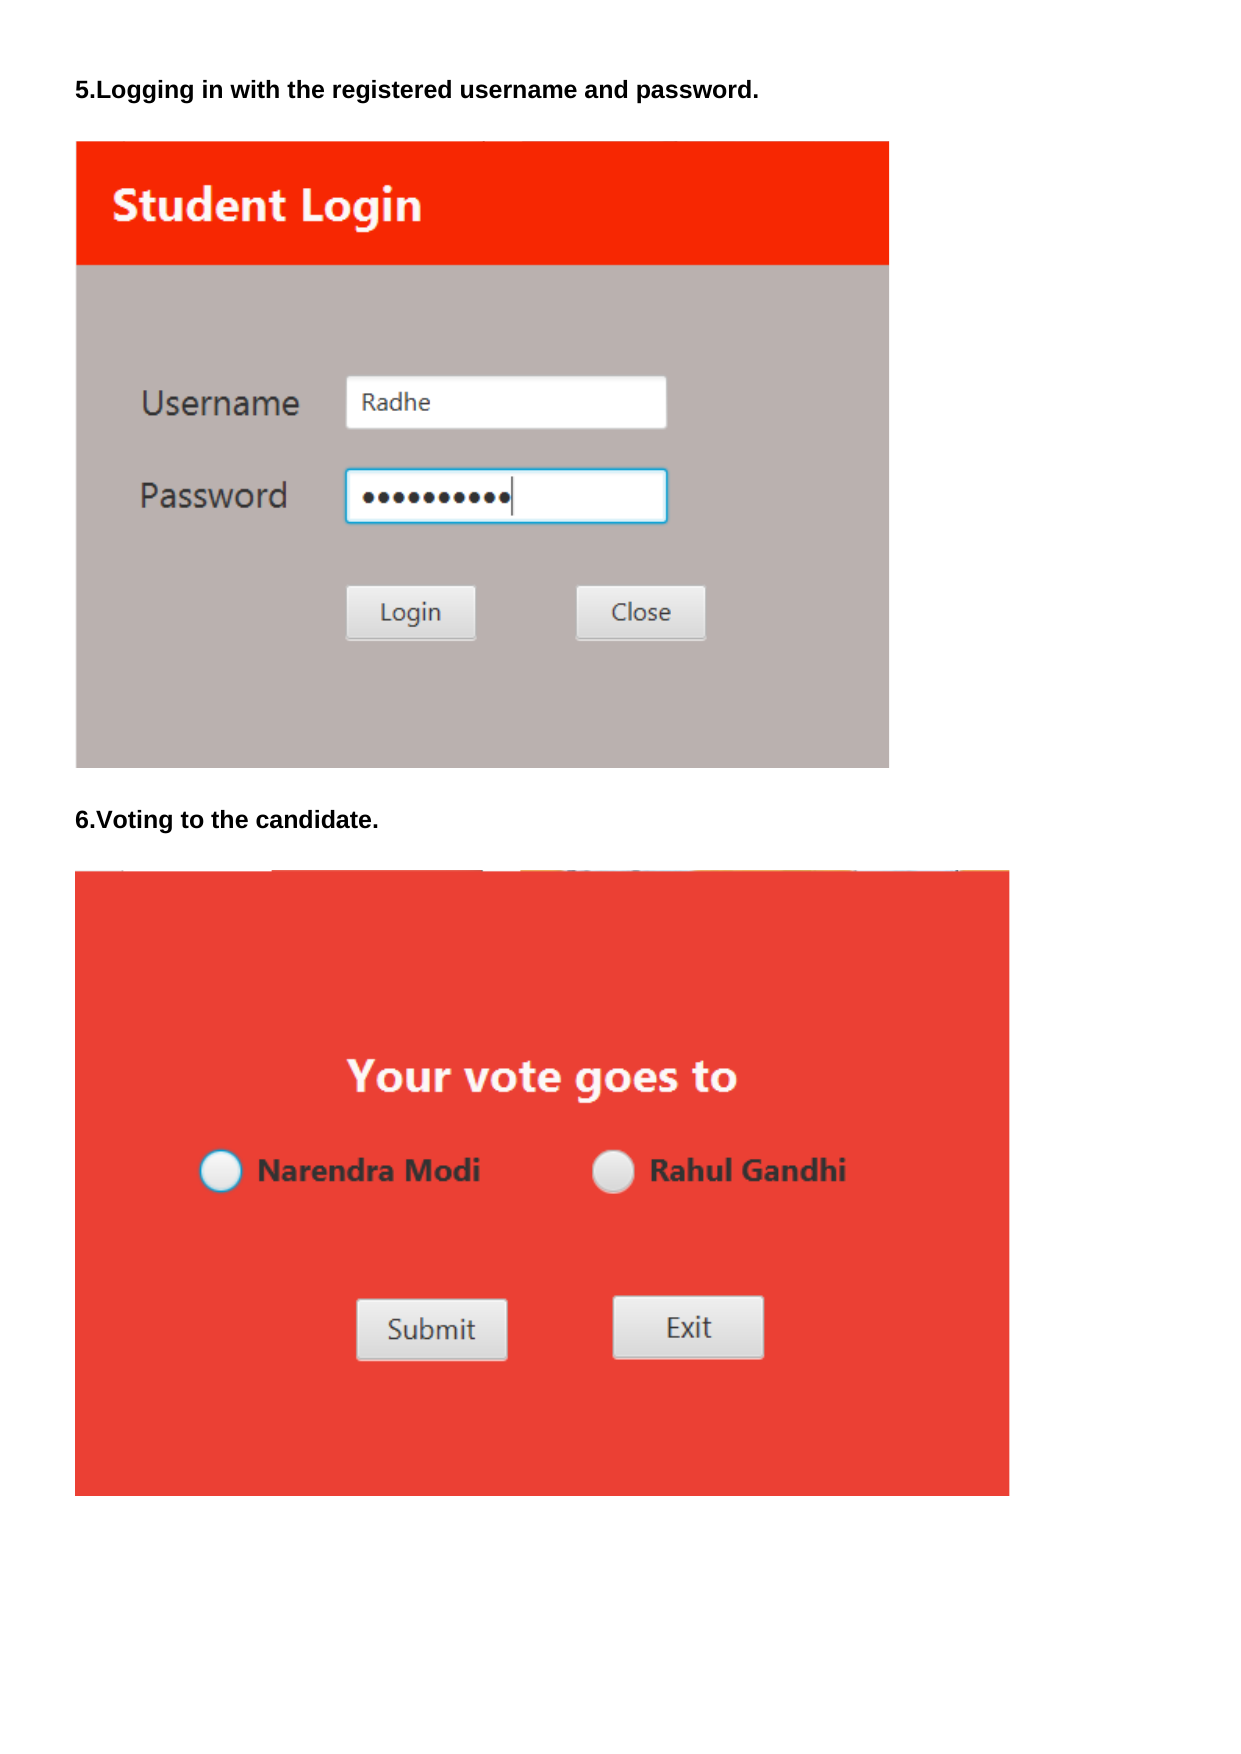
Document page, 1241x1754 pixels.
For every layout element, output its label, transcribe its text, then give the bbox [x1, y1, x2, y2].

picture [75, 870, 1010, 1496]
picture [75, 141, 890, 768]
text 5.Logging in with the registered username and password. [75, 75, 1165, 104]
text 6.Voting to the candidate. [75, 804, 1165, 833]
